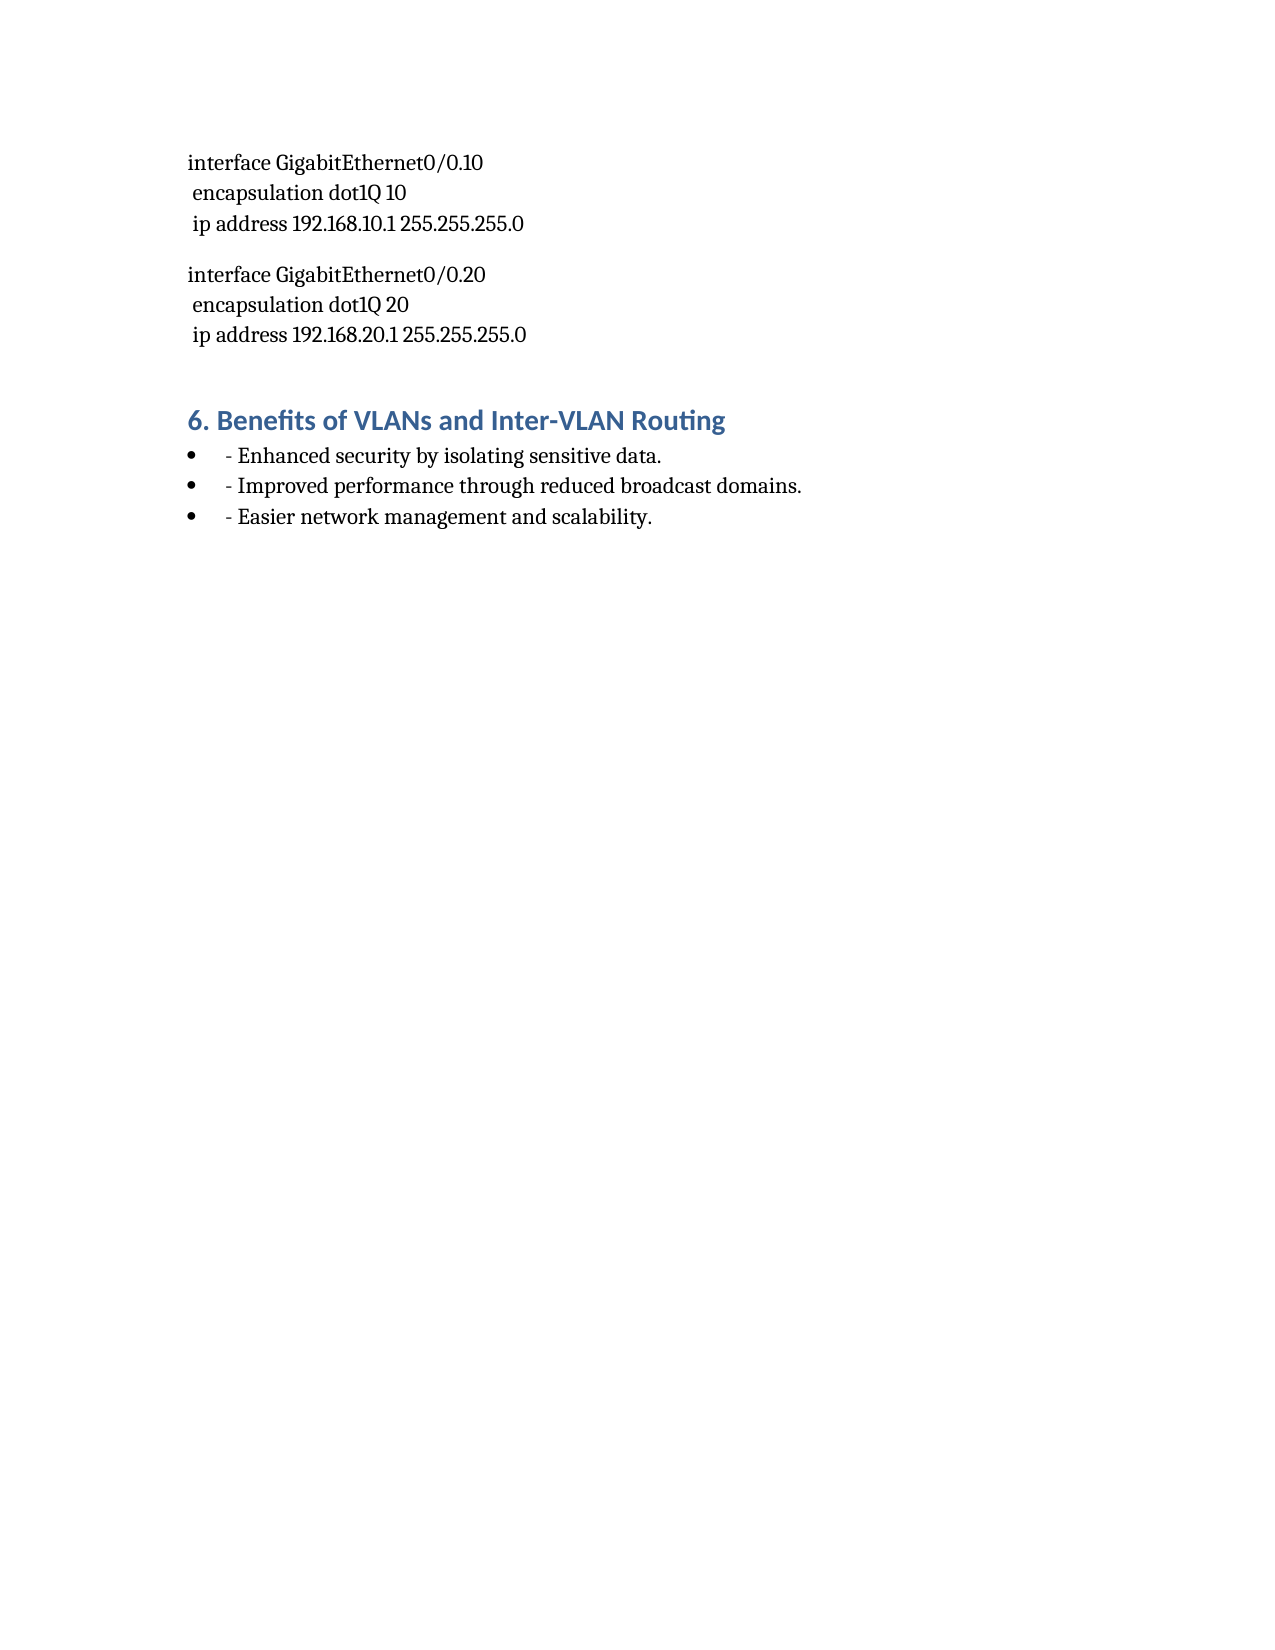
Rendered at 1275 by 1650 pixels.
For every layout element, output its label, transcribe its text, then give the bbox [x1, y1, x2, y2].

list - Enhanced security by isolating sensitive data. [187, 443, 1087, 469]
text interface GigabitEthernet0/0.10 encapsulation dot1Q 10 ip address 192.168.10.1 255.255.255.0 [187, 150, 1087, 237]
list - Improved performance through reduced broadcast domains. [187, 473, 1087, 499]
subtitle 6. Benefits of VLANs and Inter-VLAN Routing [187, 402, 1087, 438]
list - Easier network management and scalability. [187, 503, 1087, 530]
text interface GigabitEthernet0/0.20 encapsulation dot1Q 20 ip address 192.168.20.1 255.255.255.0 [187, 261, 1087, 348]
